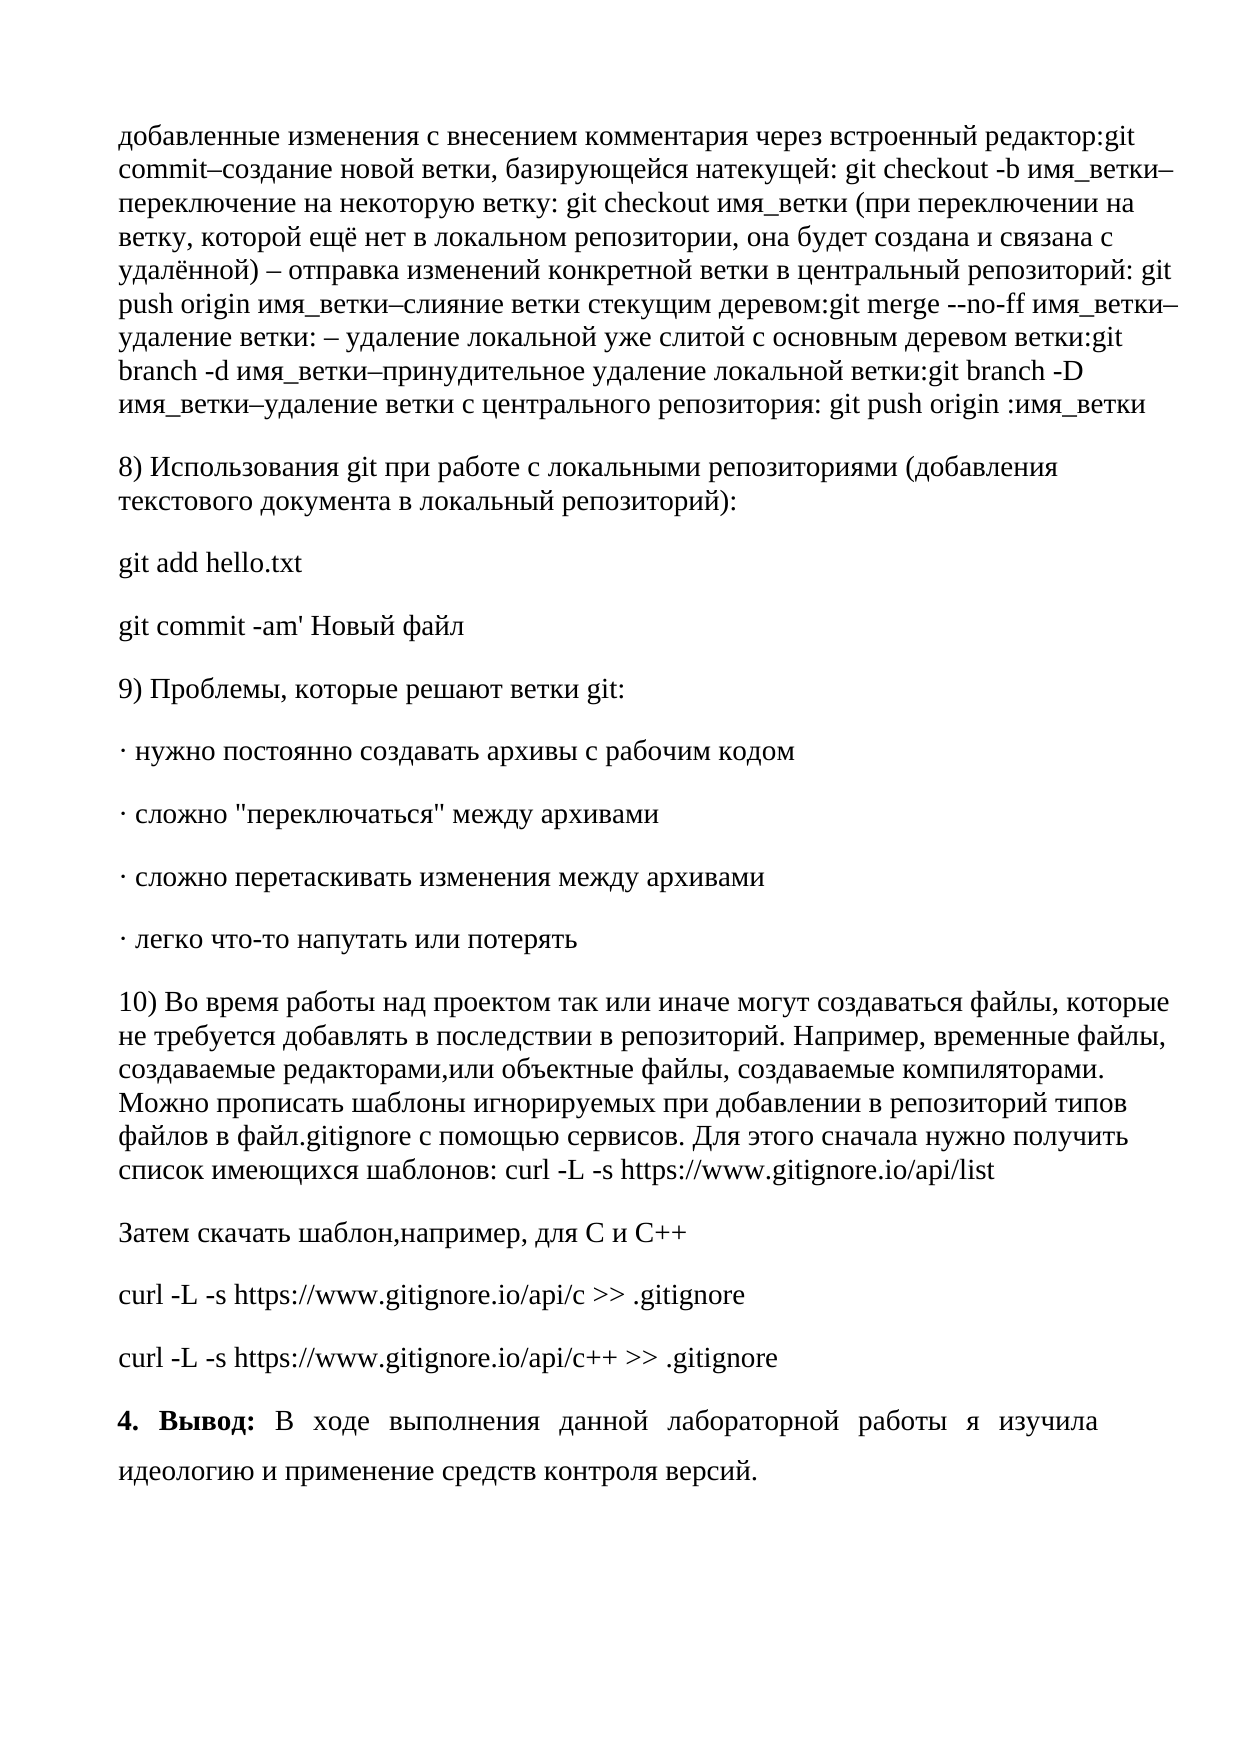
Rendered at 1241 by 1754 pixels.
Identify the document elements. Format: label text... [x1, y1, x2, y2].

text 9) Проблемы, которые решают ветки git: [118, 671, 1196, 704]
text git add hello.txt [118, 545, 1196, 579]
text · сложно "переключаться" между архивами [118, 796, 1196, 830]
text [118, 118, 1196, 420]
text git commit -am' Новый файл [118, 608, 1196, 642]
text 4. Вывод: В ходе выполнения данной лабораторной работы я изучила идеологию и применение средств контроля версий. [117, 1403, 1099, 1487]
text · сложно перетаскивать изменения между архивами [118, 859, 1196, 892]
text 8) Использования git при работе с локальными репозиториями (добавления текстового документа в локальный репозиторий): [118, 449, 1196, 516]
text · легко что-то напутать или потерять [118, 922, 1196, 955]
text curl -L -s https://www.gitignore.io/api/c++ >> .gitignore [118, 1340, 1196, 1374]
text 10) Во время работы над проектом так или иначе могут создаваться файлы, которые не требуется добавлять в последствии в репозиторий. Например, временные файлы, создаваемые редакторами,или объектные файлы, создаваемые компиляторами. Можно прописать шаблоны игнорируемых при добавлении в репозиторий типов файлов в файл.gitignore с помощью сервисов. Для этого сначала нужно получить список имеющихся шаблонов: curl -L -s https://www.gitignore.io/api/list [118, 984, 1196, 1186]
text · нужно постоянно создавать архивы с рабочим кодом [118, 733, 1196, 767]
text curl -L -s https://www.gitignore.io/api/c >> .gitignore [118, 1277, 1196, 1311]
text Затем скачать шаблон,например, для C и C++ [118, 1215, 1196, 1248]
